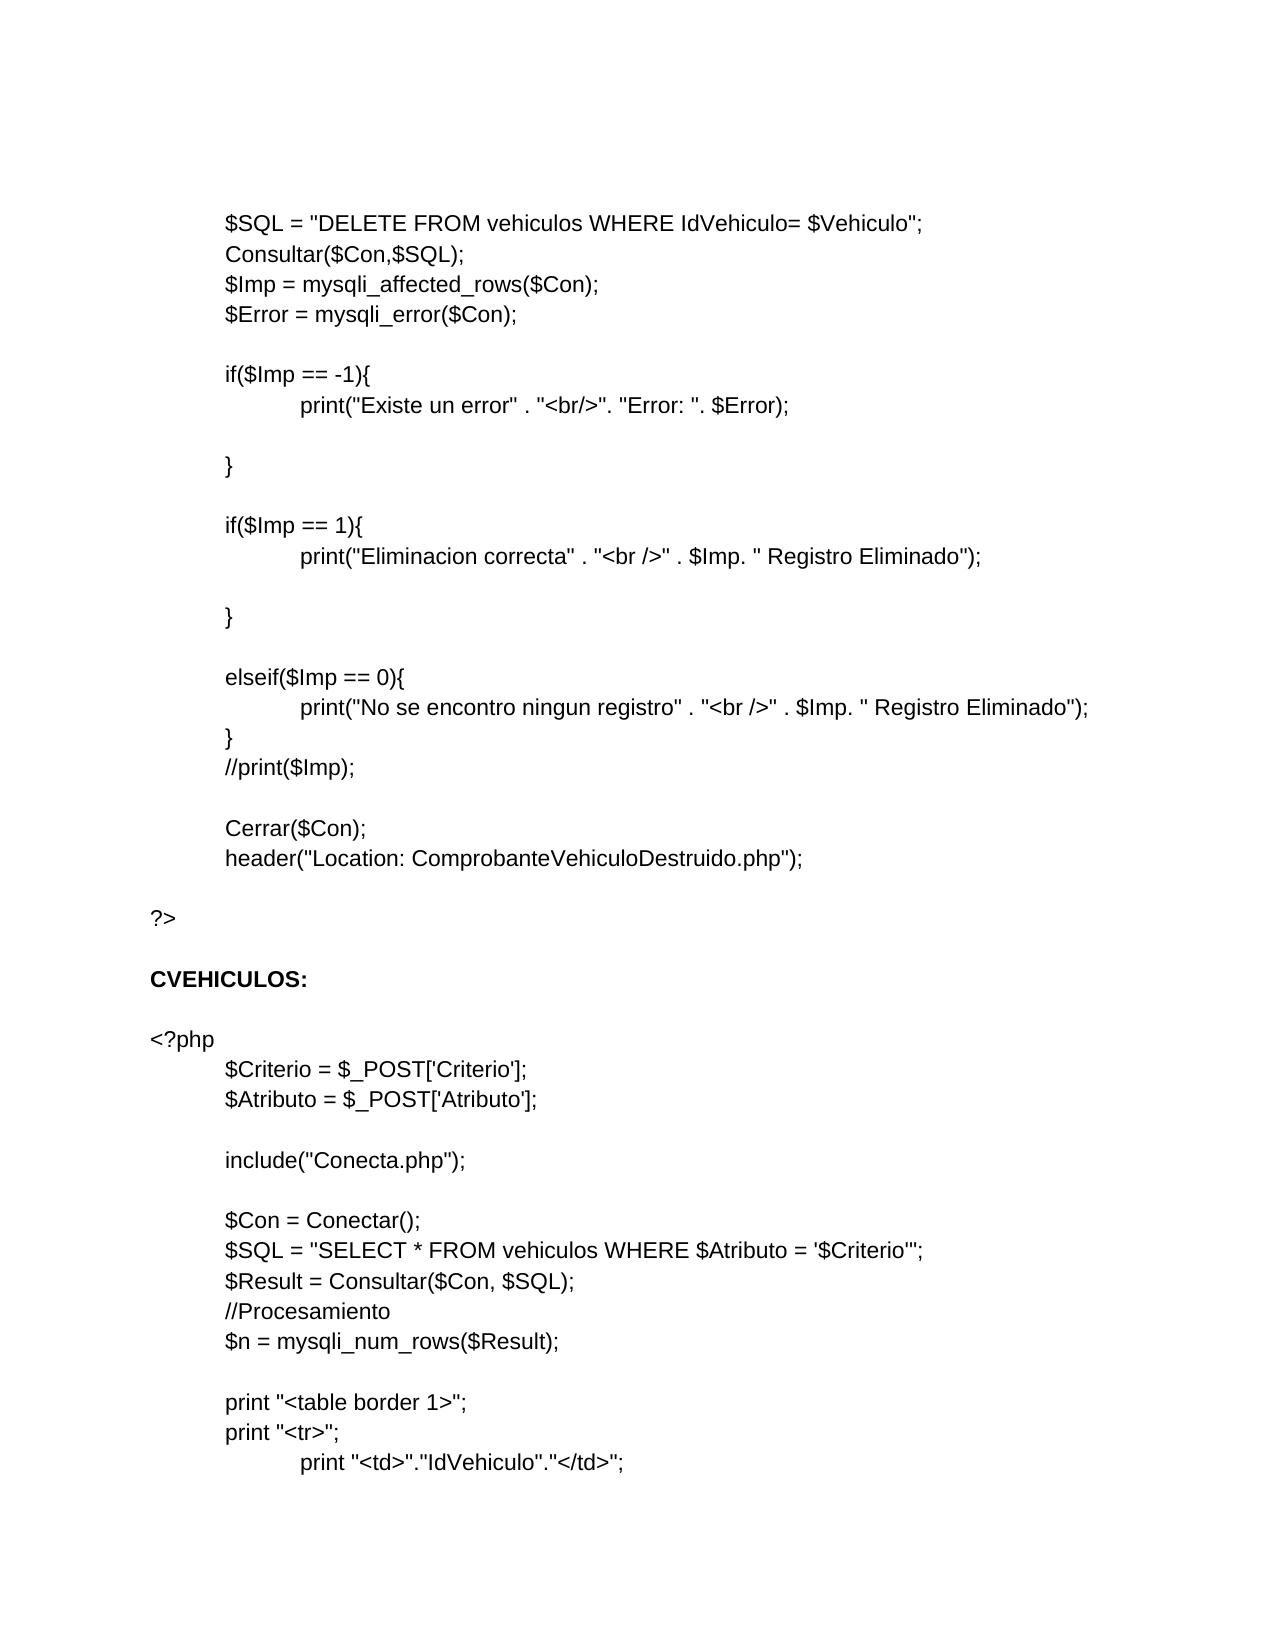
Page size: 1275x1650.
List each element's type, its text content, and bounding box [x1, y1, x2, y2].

text include("Conecta.php"); [150, 1147, 1125, 1173]
text //Procesamiento [150, 1298, 1125, 1324]
text print("No se encontro ningun registro" . "<br />" . $Imp. " Registro Eliminado"); [150, 694, 1125, 720]
text if($Imp == 1){ [150, 512, 1125, 539]
text $Result = Consultar($Con, $SQL); [150, 1268, 1125, 1294]
text Consultar($Con,$SQL); [150, 241, 1125, 267]
text ?> [150, 905, 1125, 932]
text print("Eliminacion correcta" . "<br />" . $Imp. " Registro Eliminado"); [150, 543, 1125, 569]
text $Criterio = $_POST['Criterio']; [150, 1056, 1125, 1083]
text $Con = Conectar(); [150, 1207, 1125, 1234]
text $Imp = mysqli_affected_rows($Con); [150, 271, 1125, 297]
text //print($Imp); [150, 754, 1125, 781]
text } [150, 603, 1125, 629]
text if($Imp == -1){ [150, 361, 1125, 388]
text } [150, 452, 1125, 478]
text print "<table border 1>"; [150, 1388, 1125, 1415]
text print "<tr>"; [150, 1419, 1125, 1445]
text CVEHICULOS: [150, 966, 1125, 992]
text $Error = mysqli_error($Con); [150, 301, 1125, 327]
text elseif($Imp == 0){ [150, 663, 1125, 690]
text $SQL = "SELECT * FROM vehiculos WHERE $Atributo = '$Criterio'"; [150, 1237, 1125, 1264]
text <?php [150, 1026, 1125, 1052]
text print "<td>"."IdVehiculo"."</td>"; [150, 1449, 1125, 1475]
text $SQL = "DELETE FROM vehiculos WHERE IdVehiculo= $Vehiculo"; [150, 210, 1125, 237]
text Cerrar($Con); [150, 814, 1125, 841]
text } [150, 724, 1125, 750]
text header("Location: ComprobanteVehiculoDestruido.php"); [150, 845, 1125, 871]
text print("Existe un error" . "<br/>". "Error: ". $Error); [150, 392, 1125, 418]
text $n = mysqli_num_rows($Result); [150, 1328, 1125, 1354]
text $Atributo = $_POST['Atributo']; [150, 1086, 1125, 1113]
